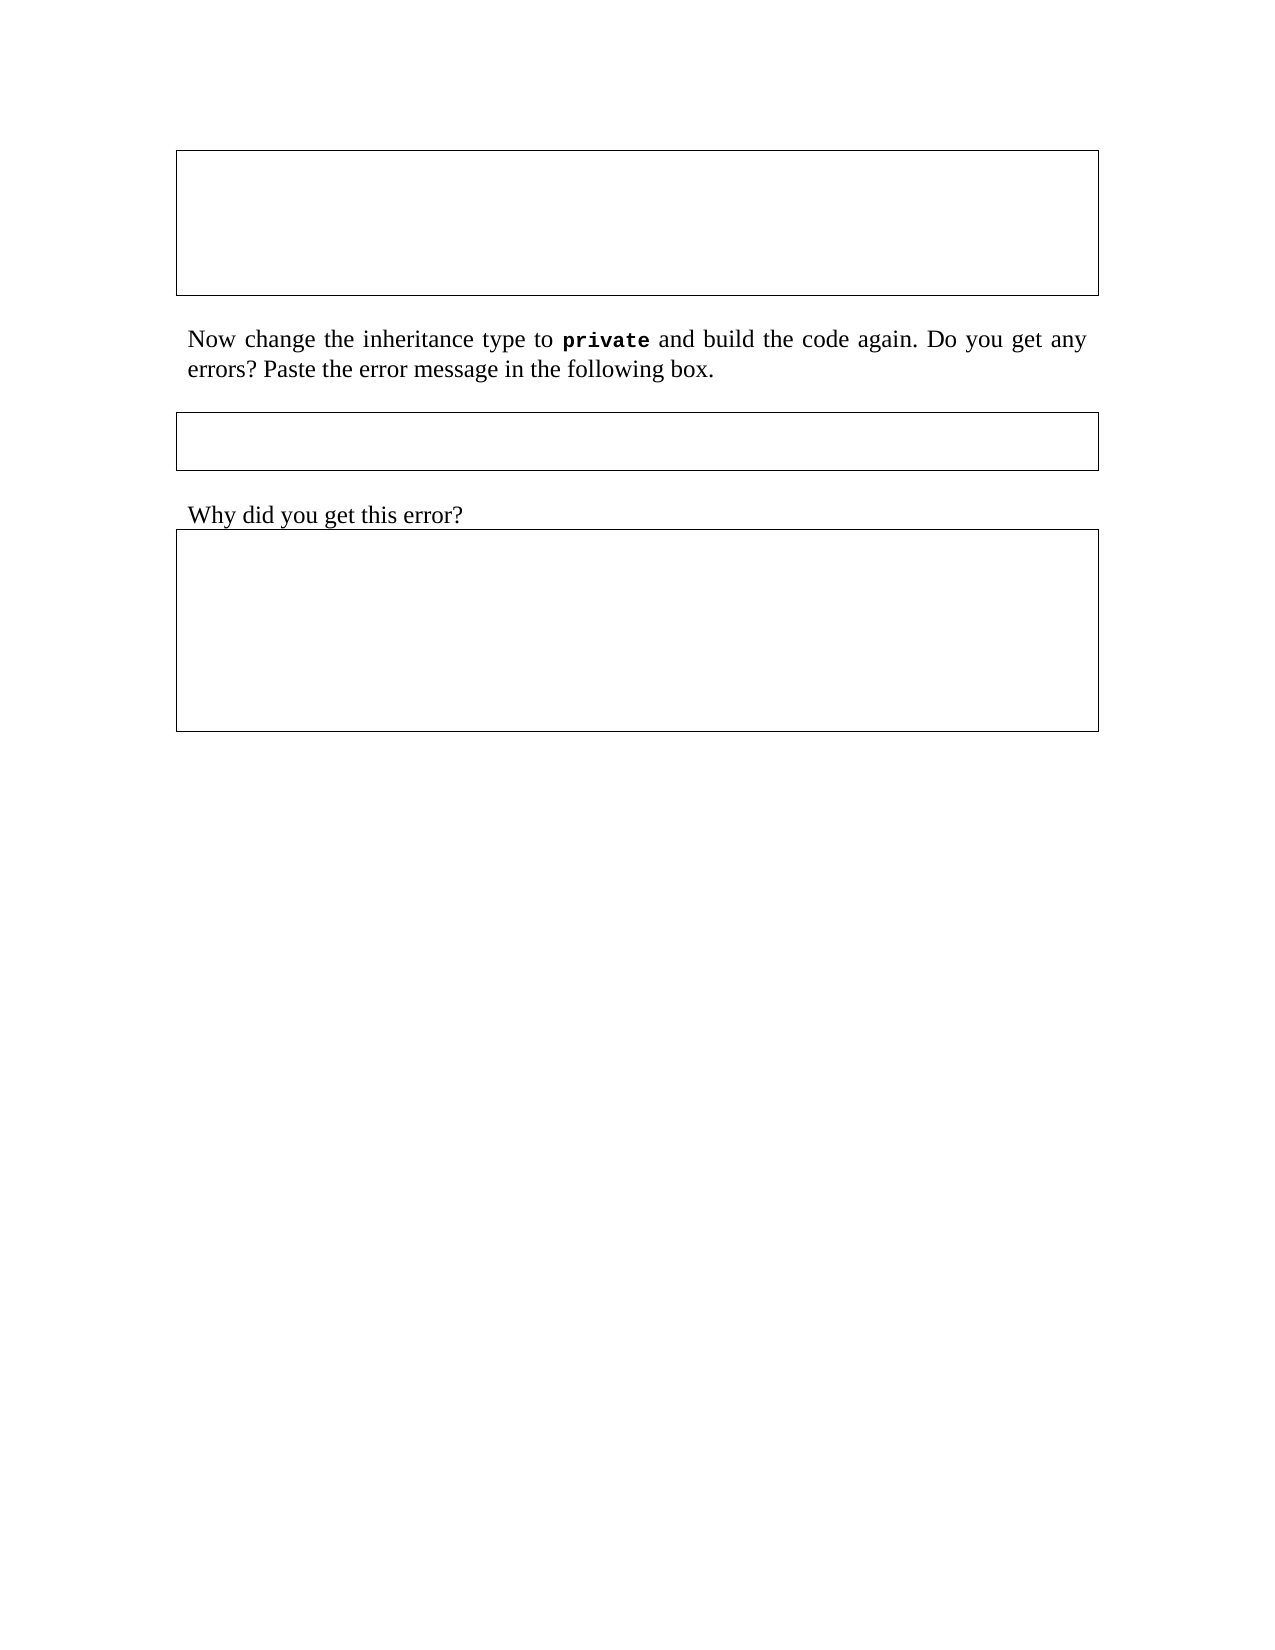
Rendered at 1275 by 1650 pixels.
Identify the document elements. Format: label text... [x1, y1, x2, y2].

text Now change the inheritance type to private and build the code again. Do you get any errors? Paste the error message in the following box. [187, 324, 1087, 383]
table_header [177, 151, 1098, 295]
table_header [177, 530, 1098, 731]
text Why did you get this error? [187, 500, 1087, 529]
table_header [177, 413, 1098, 470]
